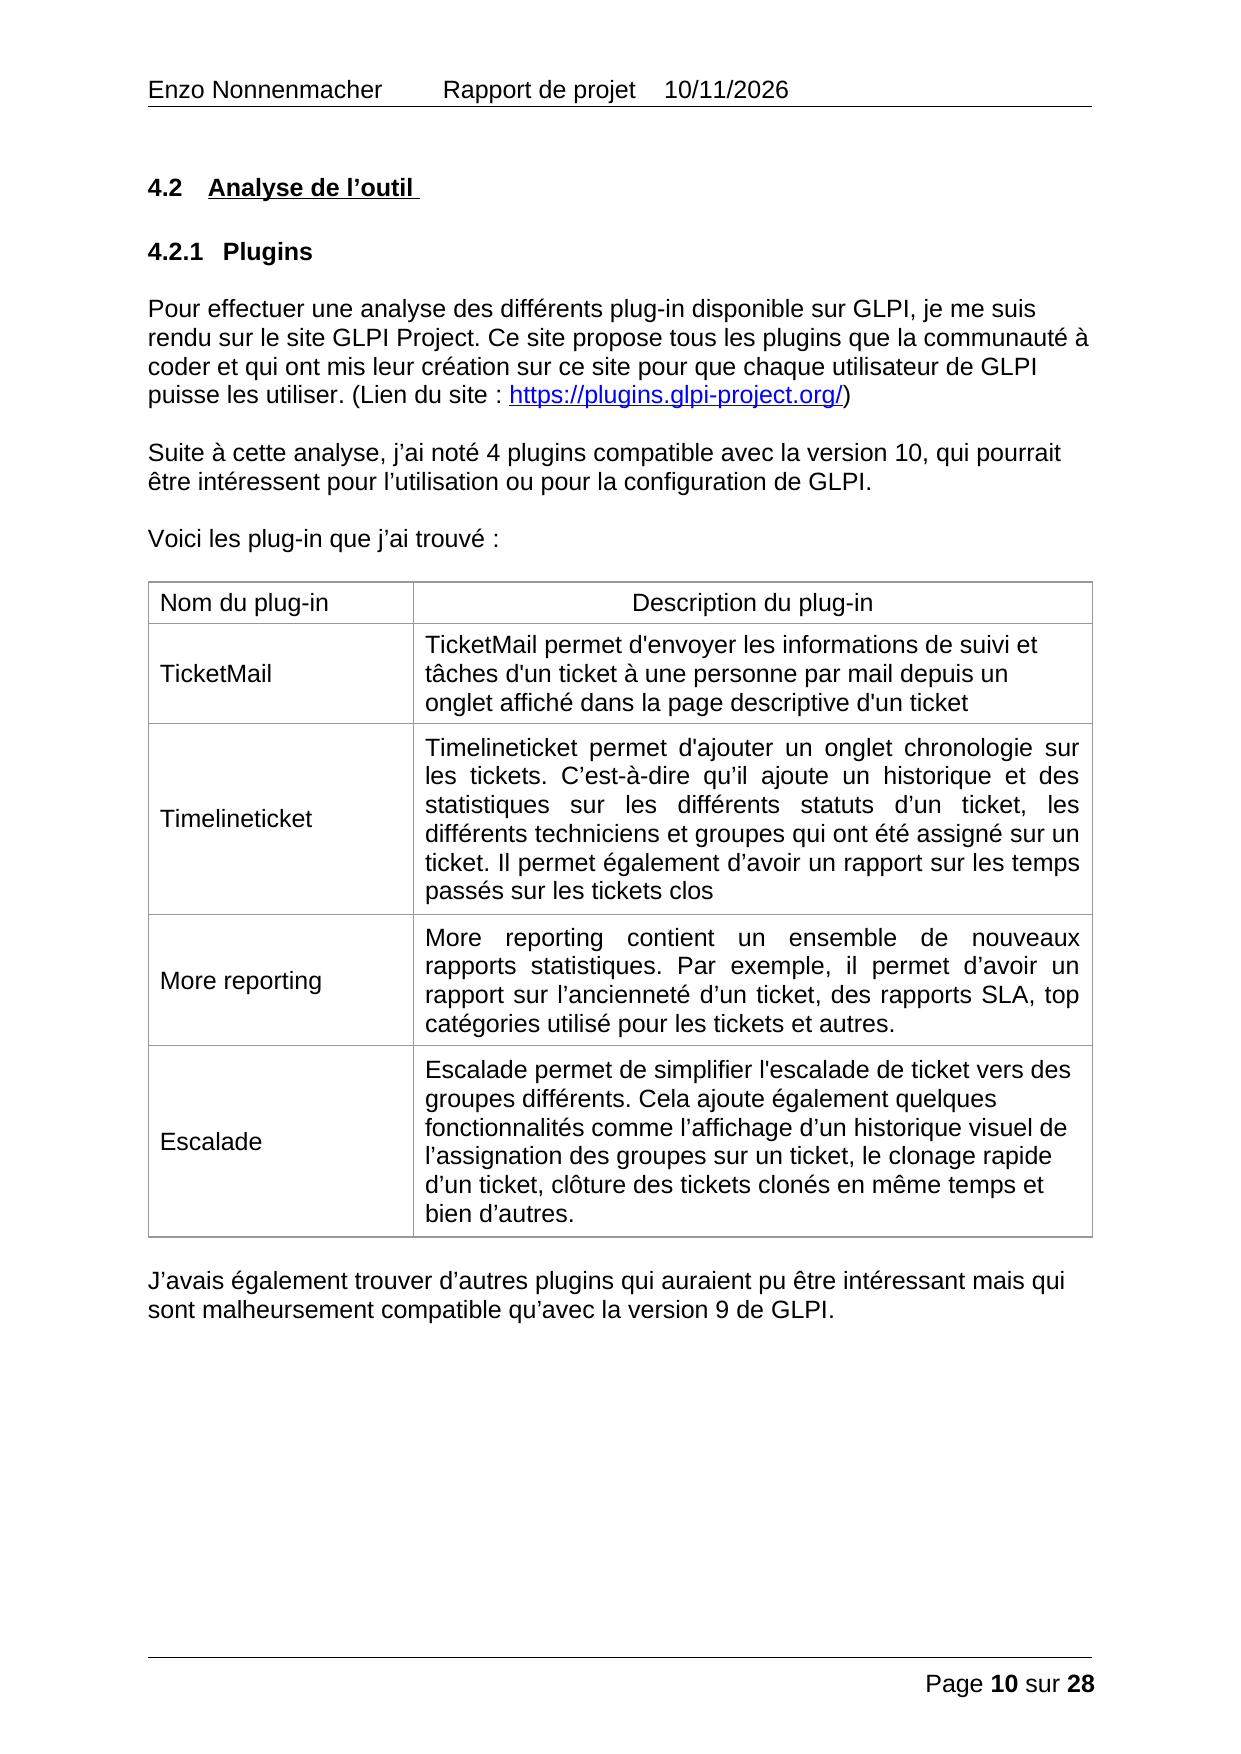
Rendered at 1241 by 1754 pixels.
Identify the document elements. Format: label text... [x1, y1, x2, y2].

text J’avais également trouver d’autres plugins qui auraient pu être intéressant mais qui sont malheursement compatible qu’avec la version 9 de GLPI. [148, 1266, 1092, 1324]
table_cell Escalade [149, 1046, 413, 1236]
table_header Nom du plug-in [149, 583, 413, 623]
table_cell TicketMail permet d'envoyer les informations de suivi et tâches d'un ticket à une personne par mail depuis un onglet affiché dans la page descriptive d'un ticket [414, 624, 1092, 723]
table_cell Escalade permet de simplifier l'escalade de ticket vers des groupes différents. Cela ajoute également quelques fonctionnalités comme l’affichage d’un historique visuel de l’assignation des groupes sur un ticket, le clonage rapide d’un ticket, clôture des tickets clonés en même temps et bien d’autres. [414, 1046, 1092, 1236]
text Suite à cette analyse, j’ai noté 4 plugins compatible avec la version 10, qui pourrait être intéressent pour l’utilisation ou pour la configuration de GLPI. [148, 438, 1092, 495]
table_cell TicketMail [149, 624, 413, 723]
text Voici les plug-in que j’ai trouvé : [148, 524, 1092, 553]
table_cell Timelineticket [149, 724, 413, 914]
table_cell Timelineticket permet d'ajouter un onglet chronologie sur les tickets. C’est-à-dire qu’il ajoute un historique et des statistiques sur les différents statuts d’un ticket, les différents techniciens et groupes qui ont été assigné sur un ticket. Il permet également d’avoir un rapport sur les temps passés sur les tickets clos [414, 724, 1092, 914]
table_header Description du plug-in [414, 583, 1092, 623]
table_cell More reporting [149, 915, 413, 1045]
subtitle Analyse de l’outil [148, 173, 1092, 201]
text Pour effectuer une analyse des différents plug-in disponible sur GLPI, je me suis rendu sur le site GLPI Project. Ce site propose tous les plugins que la communauté à coder et qui ont mis leur création sur ce site pour que chaque utilisateur de GLPI puisse les utiliser. (Lien du site : https://plugins.glpi-project.org/) [148, 294, 1092, 409]
subtitle Plugins [148, 236, 1092, 265]
table_cell More reporting contient un ensemble de nouveaux rapports statistiques. Par exemple, il permet d’avoir un rapport sur l’ancienneté d’un ticket, des rapports SLA, top catégories utilisé pour les tickets et autres. [414, 915, 1092, 1045]
